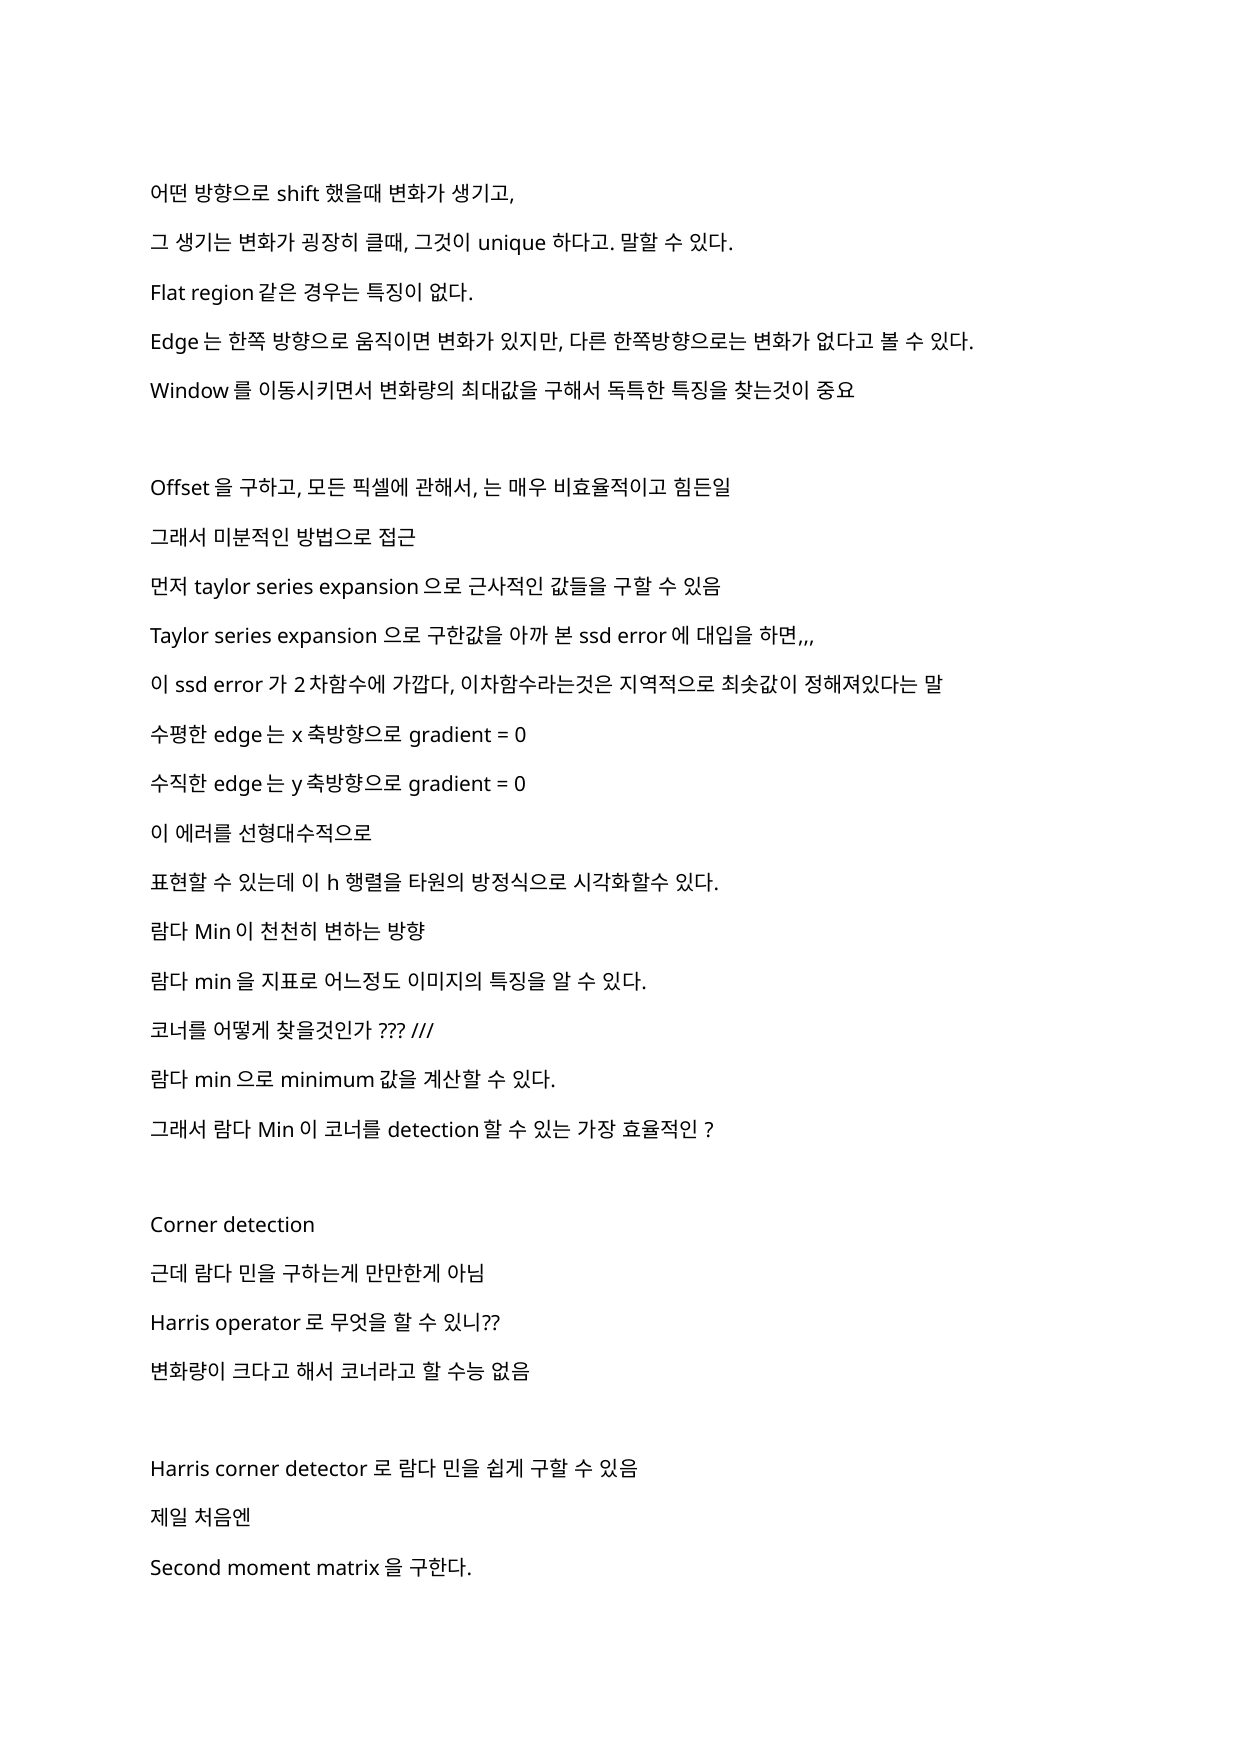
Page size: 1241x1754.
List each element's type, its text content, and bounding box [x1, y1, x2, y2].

text 변화량이 크다고 해서 코너라고 할 수능 없음 [150, 1356, 1090, 1386]
text Edge는 한쪽 방향으로 움직이면 변화가 있지만, 다른 한쪽방향으로는 변화가 없다고 볼 수 있다. [150, 325, 1090, 356]
text 람다 min으로 minimum값을 계산할 수 있다. [150, 1064, 1090, 1094]
text Flat region같은 경우는 특징이 없다. [150, 276, 1090, 306]
text 근데 람다 민을 구하는게 만만한게 아님 [150, 1257, 1090, 1287]
text 표현할 수 있는데 이 h 행렬을 타원의 방정식으로 시각화할수 있다. [150, 866, 1090, 896]
text 이 ssd error 가 2차함수에 가깝다, 이차함수라는것은 지역적으로 최솟값이 정해져있다는 말 [150, 669, 1090, 699]
text Offset을 구하고, 모든 픽셀에 관해서, 는 매우 비효율적이고 힘든일 [150, 471, 1090, 502]
text 수직한 edge는 y축방향으로 gradient = 0 [150, 767, 1090, 798]
text 어떤 방향으로 shift 했을때 변화가 생기고, [150, 177, 1090, 207]
text 그 생기는 변화가 굉장히 클때, 그것이 unique 하다고. 말할 수 있다. [150, 227, 1090, 257]
text 이 에러를 선형대수적으로 [150, 817, 1090, 847]
text Taylor series expansion 으로 구한값을 아까 본 ssd error에 대입을 하면,,, [150, 619, 1090, 650]
text 먼저 taylor series expansion으로 근사적인 값들을 구할 수 있음 [150, 570, 1090, 600]
text 그래서 미분적인 방법으로 접근 [150, 521, 1090, 551]
text 제일 처음엔 [150, 1502, 1090, 1532]
text Window를 이동시키면서 변화량의 최대값을 구해서 독특한 특징을 찾는것이 중요 [150, 375, 1090, 405]
text Corner detection [150, 1210, 1090, 1238]
text 람다 Min이 천천히 변하는 방향 [150, 916, 1090, 946]
text Harris operator로 무엇을 할 수 있니?? [150, 1306, 1090, 1337]
text Second moment matrix을 구한다. [150, 1551, 1090, 1581]
text 람다 min을 지표로 어느정도 이미지의 특징을 알 수 있다. [150, 965, 1090, 995]
text 수평한 edge는 x축방향으로 gradient = 0 [150, 718, 1090, 748]
text 코너를 어떻게 찾을것인가 ??? /// [150, 1014, 1090, 1044]
text Harris corner detector 로 람다 민을 쉽게 구할 수 있음 [150, 1452, 1090, 1482]
text 그래서 람다 Min이 코너를 detection할 수 있는 가장 효율적인 ? [150, 1113, 1090, 1143]
